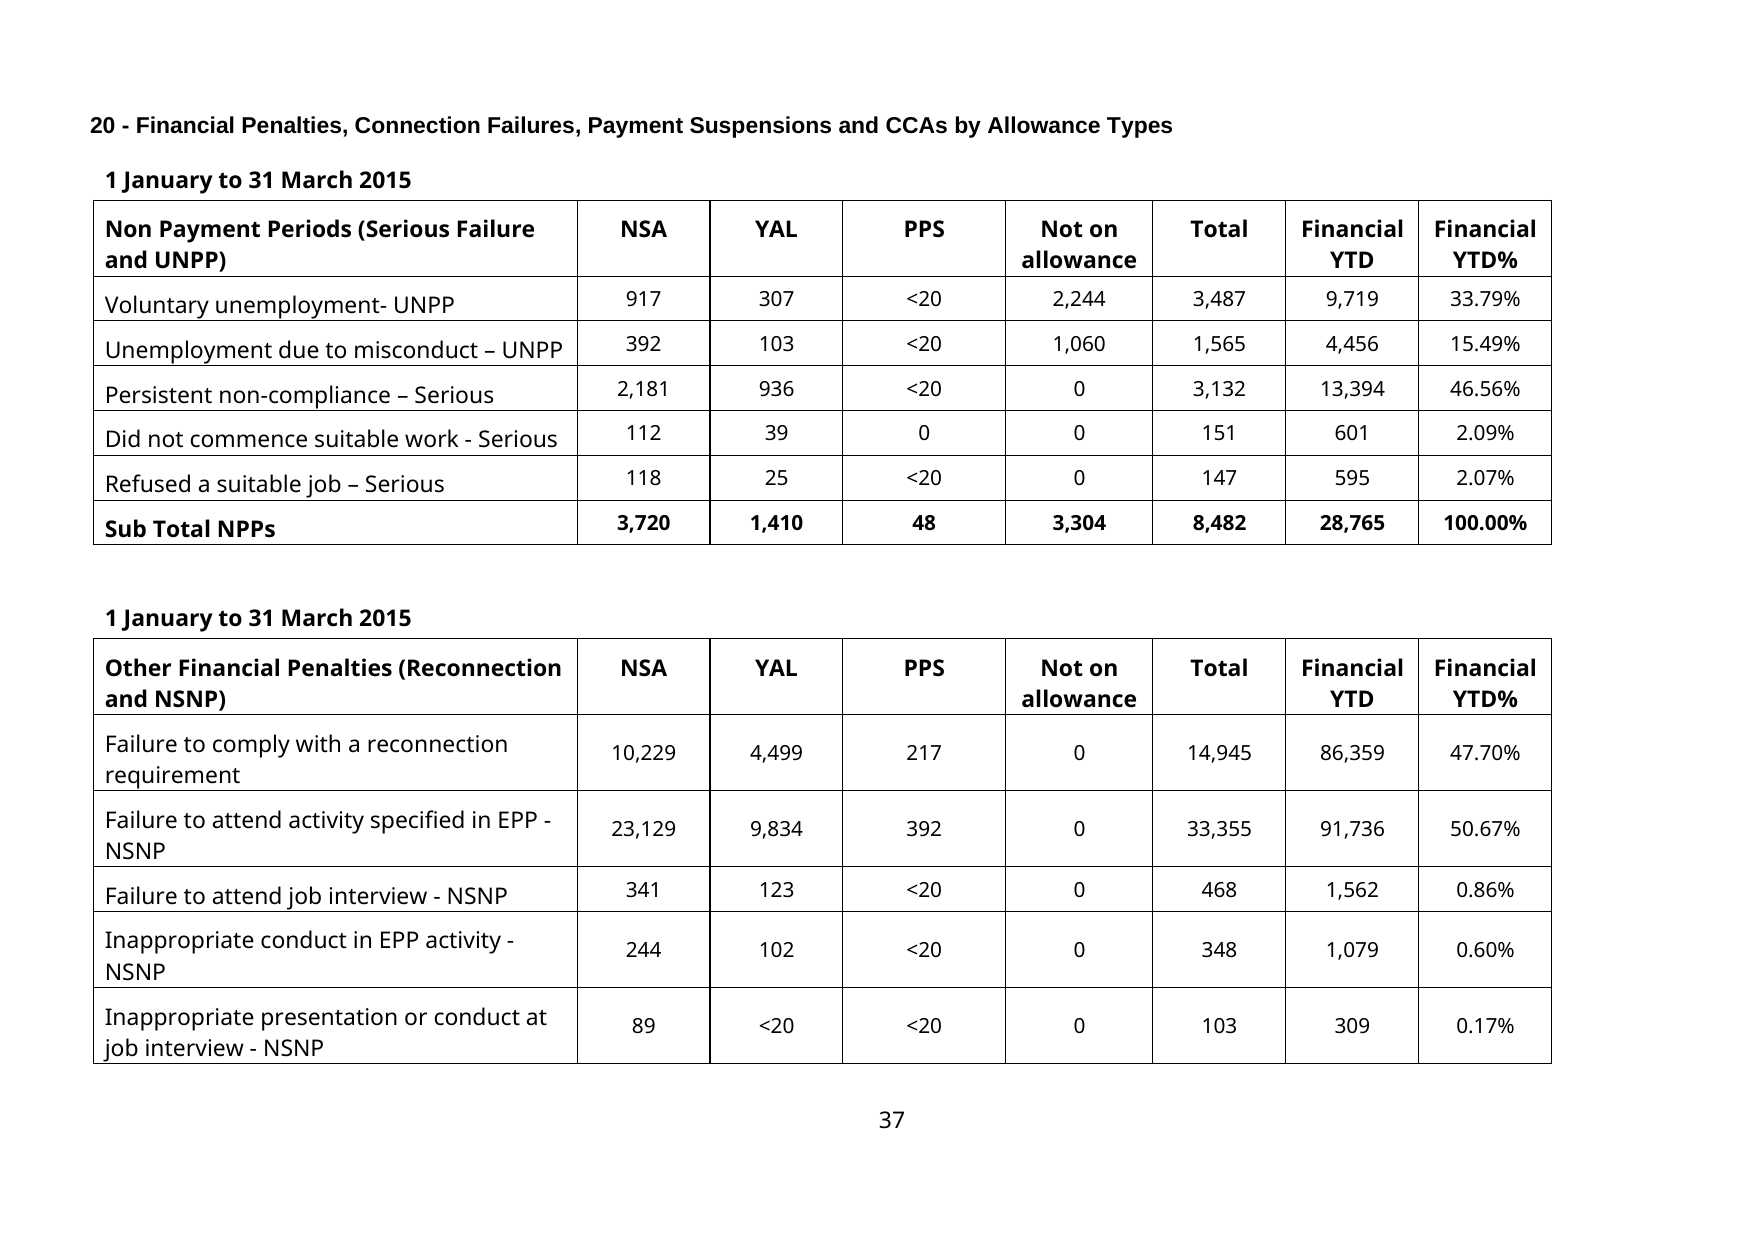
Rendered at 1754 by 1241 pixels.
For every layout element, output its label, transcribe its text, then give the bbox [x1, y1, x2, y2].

table_cell 15.49% [1419, 321, 1551, 365]
table_cell 1,079 [1286, 912, 1418, 987]
table_cell <20 [843, 321, 1005, 365]
table_cell 123 [711, 867, 842, 911]
table_header YAL [711, 201, 842, 276]
table_cell 86,359 [1286, 715, 1418, 790]
table_cell 103 [1153, 988, 1285, 1063]
table_cell 47.70% [1419, 715, 1551, 790]
table_cell 3,132 [1153, 366, 1285, 410]
table_cell 89 [578, 988, 709, 1063]
table_cell 307 [711, 277, 842, 320]
subtitle Financial Penalties, Connection Failures, Payment Suspensions and CCAs by Allowance Types [90, 112, 1679, 139]
table_cell 28,765 [1286, 501, 1418, 544]
table_cell 392 [578, 321, 709, 365]
table_cell 33,355 [1153, 791, 1285, 866]
table_cell 244 [578, 912, 709, 987]
table_cell 0 [1006, 366, 1152, 410]
table_cell 0 [1006, 411, 1152, 455]
table_cell 1,410 [711, 501, 842, 544]
table_cell 217 [843, 715, 1005, 790]
table_cell 0 [1006, 912, 1152, 987]
table_header Non Payment Periods (Serious Failure and UNPP) [94, 201, 577, 276]
table_cell 348 [1153, 912, 1285, 987]
table_header PPS [843, 639, 1005, 714]
table_cell 3,487 [1153, 277, 1285, 320]
table_header NSA [578, 639, 709, 714]
table_header Other Financial Penalties (Reconnection and NSNP) [94, 639, 577, 714]
table_cell 151 [1153, 411, 1285, 455]
table_cell 0.60% [1419, 912, 1551, 987]
table_cell 48 [843, 501, 1005, 544]
table_cell 10,229 [578, 715, 709, 790]
table_cell 91,736 [1286, 791, 1418, 866]
table_cell 468 [1153, 867, 1285, 911]
table_cell 4,499 [711, 715, 842, 790]
table_header Total [1153, 639, 1285, 714]
table_cell 0 [1006, 988, 1152, 1063]
table_cell 2,181 [578, 366, 709, 410]
table_header Financial YTD [1286, 201, 1418, 276]
table_cell 936 [711, 366, 842, 410]
table_cell 1,562 [1286, 867, 1418, 911]
table_cell 3,720 [578, 501, 709, 544]
table_cell <20 [711, 988, 842, 1063]
table_cell 392 [843, 791, 1005, 866]
table_cell 23,129 [578, 791, 709, 866]
table_cell 0.86% [1419, 867, 1551, 911]
table_cell Sub Total NPPs [94, 501, 577, 544]
table_cell Voluntary unemployment- UNPP [94, 277, 577, 320]
table_cell <20 [843, 867, 1005, 911]
table_cell 2,244 [1006, 277, 1152, 320]
table_cell 4,456 [1286, 321, 1418, 365]
table_cell 309 [1286, 988, 1418, 1063]
table_header Not on allowance [1006, 201, 1152, 276]
table_cell 33.79% [1419, 277, 1551, 320]
table_cell 0 [1006, 715, 1152, 790]
table_cell Inappropriate conduct in EPP activity - NSNP [94, 912, 577, 987]
table_cell 595 [1286, 456, 1418, 499]
table_cell 0.17% [1419, 988, 1551, 1063]
table_cell 50.67% [1419, 791, 1551, 866]
table_cell <20 [843, 456, 1005, 499]
table_cell 1,060 [1006, 321, 1152, 365]
table_cell 9,834 [711, 791, 842, 866]
table_cell 46.56% [1419, 366, 1551, 410]
table_cell 0 [1006, 791, 1152, 866]
table_cell 1,565 [1153, 321, 1285, 365]
table_cell 3,304 [1006, 501, 1152, 544]
table_cell Failure to attend job interview - NSNP [94, 867, 577, 911]
table_cell <20 [843, 988, 1005, 1063]
table_cell <20 [843, 912, 1005, 987]
table_cell Failure to comply with a reconnection requirement [94, 715, 577, 790]
table_header Financial YTD [1286, 639, 1418, 714]
table_cell 601 [1286, 411, 1418, 455]
table_cell 2.09% [1419, 411, 1551, 455]
table_cell 25 [711, 456, 842, 499]
table_cell Persistent non-compliance – Serious [94, 366, 577, 410]
table_cell 112 [578, 411, 709, 455]
table_cell 0 [1006, 456, 1152, 499]
table_cell <20 [843, 277, 1005, 320]
table_cell 8,482 [1153, 501, 1285, 544]
table_cell Did not commence suitable work - Serious [94, 411, 577, 455]
table_cell 103 [711, 321, 842, 365]
table_cell 100.00% [1419, 501, 1551, 544]
table_cell 39 [711, 411, 842, 455]
table_cell Failure to attend activity specified in EPP - NSNP [94, 791, 577, 866]
table_cell <20 [843, 366, 1005, 410]
subtitle 1 January to 31 March 2015 [104, 163, 1679, 195]
table_cell 2.07% [1419, 456, 1551, 499]
table_header Financial YTD% [1419, 639, 1551, 714]
table_header YAL [711, 639, 842, 714]
table_cell 0 [1006, 867, 1152, 911]
table_cell 0 [843, 411, 1005, 455]
table_cell Refused a suitable job – Serious [94, 456, 577, 499]
table_cell 13,394 [1286, 366, 1418, 410]
table_cell 341 [578, 867, 709, 911]
table_cell Unemployment due to misconduct – UNPP [94, 321, 577, 365]
table_cell 917 [578, 277, 709, 320]
table_cell 14,945 [1153, 715, 1285, 790]
table_header Not on allowance [1006, 639, 1152, 714]
table_header PPS [843, 201, 1005, 276]
table_cell Inappropriate presentation or conduct at job interview - NSNP [94, 988, 577, 1063]
table_header NSA [578, 201, 709, 276]
table_header Total [1153, 201, 1285, 276]
table_header Financial YTD% [1419, 201, 1551, 276]
table_cell 9,719 [1286, 277, 1418, 320]
subtitle 1 January to 31 March 2015 [104, 602, 1679, 633]
table_cell 118 [578, 456, 709, 499]
table_cell 147 [1153, 456, 1285, 499]
table_cell 102 [711, 912, 842, 987]
